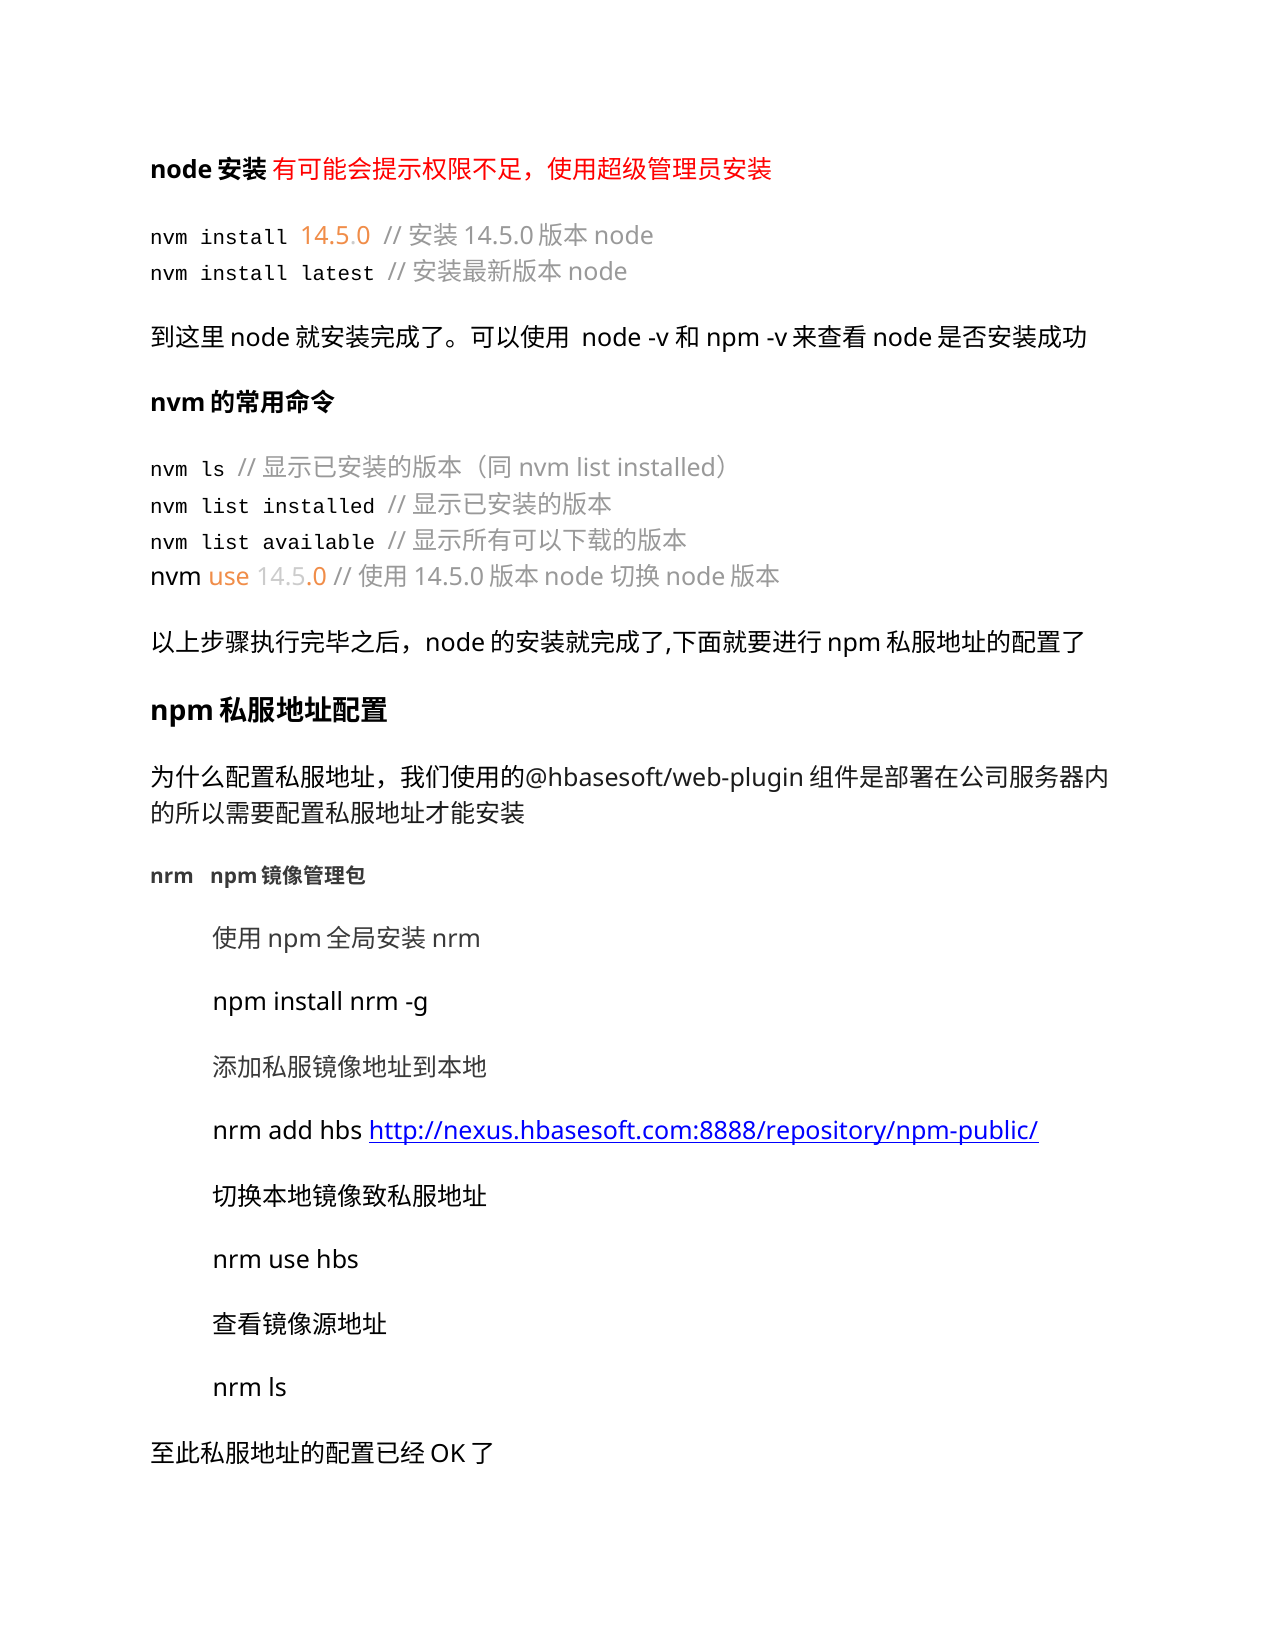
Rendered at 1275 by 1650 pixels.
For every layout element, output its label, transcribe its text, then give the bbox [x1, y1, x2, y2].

text 以上步骤执行完毕之后，node的安装就完成了,下面就要进行npm私服地址的配置了 [150, 622, 1125, 658]
text 到这里node就安装完成了。可以使用 node -v 和 npm -v来查看node是否安装成功 [150, 317, 1125, 353]
text 至此私服地址的配置已经OK了 [150, 1433, 1125, 1469]
text 为什么配置私服地址，我们使用的@hbasesoft/web-plugin组件是部署在公司服务器内的所以需要配置私服地址才能安装 [150, 757, 1125, 830]
subtitle nrm npm镜像管理包 [150, 859, 1125, 889]
subtitle nvm的常用命令 [150, 382, 1125, 419]
text nvm install latest // 安装最新版本node [150, 252, 1125, 288]
text 查看镜像源地址 [212, 1304, 1125, 1341]
text 添加私服镜像地址到本地 [212, 1047, 1125, 1083]
text node安装 有可能会提示权限不足，使用超级管理员安装 [150, 150, 1125, 186]
text nrm ls [212, 1370, 1125, 1404]
text npm install nrm -g [212, 984, 1125, 1018]
text nvm ls // 显示已安装的版本（同 nvm list installed） [150, 448, 1125, 484]
subtitle npm私服地址配置 [150, 687, 1125, 728]
text nrm add hbs http://nexus.hbasesoft.com:8888/repository/npm-public/ [212, 1113, 1125, 1147]
text 切换本地镜像致私服地址 [212, 1176, 1125, 1212]
text 使用npm全局安装nrm [212, 919, 1125, 955]
text nvm list available // 显示所有可以下载的版本 nvm use 14.5.0 // 使用14.5.0版本node 切换node版本 [150, 520, 1125, 593]
text nrm use hbs [212, 1241, 1125, 1275]
text nvm install 14.5.0 // 安装14.5.0版本node [150, 215, 1125, 252]
text nvm list installed // 显示已安装的版本 [150, 484, 1125, 520]
